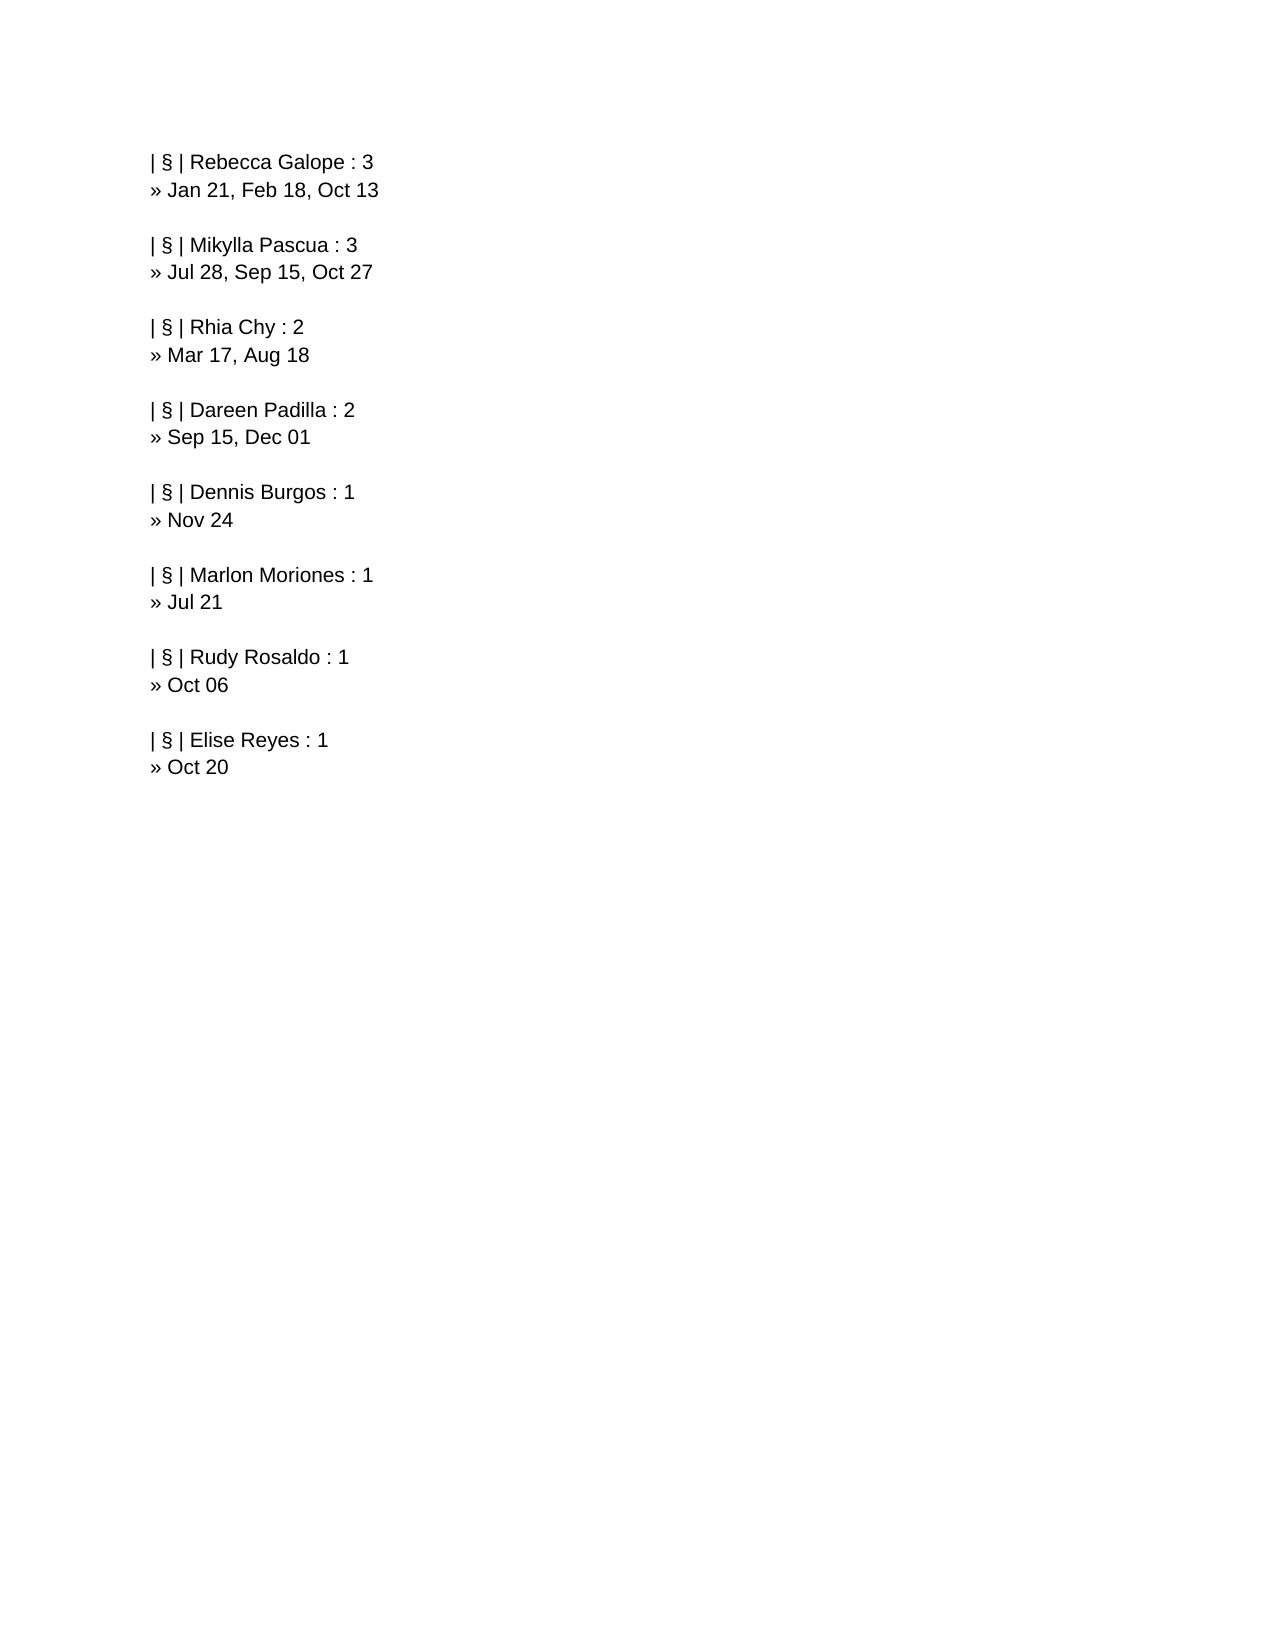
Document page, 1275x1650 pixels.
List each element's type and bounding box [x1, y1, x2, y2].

text [150, 150, 1125, 779]
